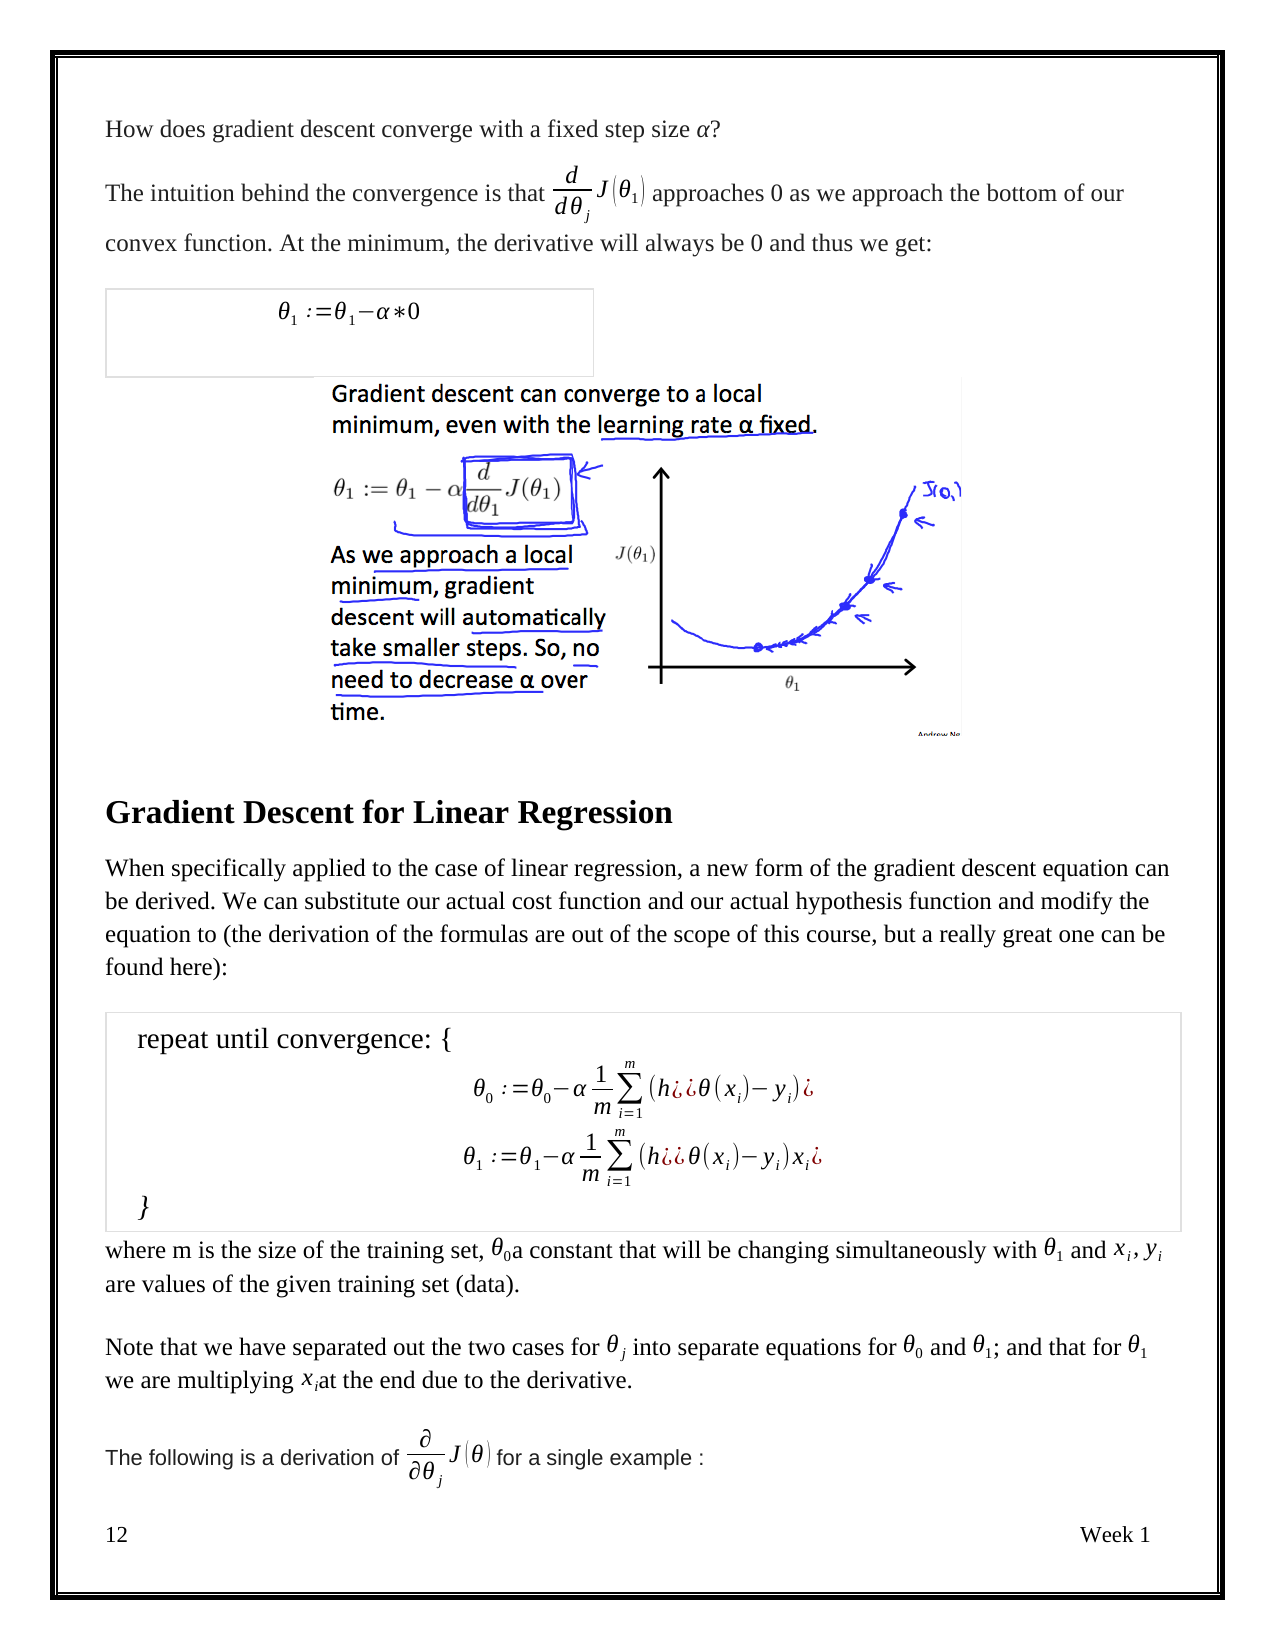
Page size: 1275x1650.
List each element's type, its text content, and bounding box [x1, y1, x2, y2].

text The intuition behind the convergence is that approaches 0 as we approach the bottom of our convex function. At the minimum, the derivative will always be 0 and thus we get: [105, 161, 1170, 257]
table_header [107, 290, 593, 376]
text When specifically applied to the case of linear regression, a new form of the gradient descent equation can be derived. We can substitute our actual cost function and our actual hypothesis function and modify the equation to (the derivation of the formulas are out of the scope of this course, but a really great one can be found here): [105, 849, 1170, 981]
text where m is the size of the training set, a constant that will be changing simultaneously with and are values of the given training set (data). [105, 1232, 1170, 1298]
text Note that we have separated out the two cases for ​ into separate equations for ​ and ​; and that for we are multiplying at the end due to the derivative. [105, 1329, 1170, 1395]
picture [313, 377, 962, 736]
table_header repeat until convergence: { } [107, 1013, 1180, 1231]
text Gradient Descent for Linear Regression [105, 792, 1170, 831]
subtitle How does gradient descent converge with a fixed step size α? [105, 105, 1170, 142]
text The following is a derivation of for a single example : [105, 1426, 1170, 1489]
